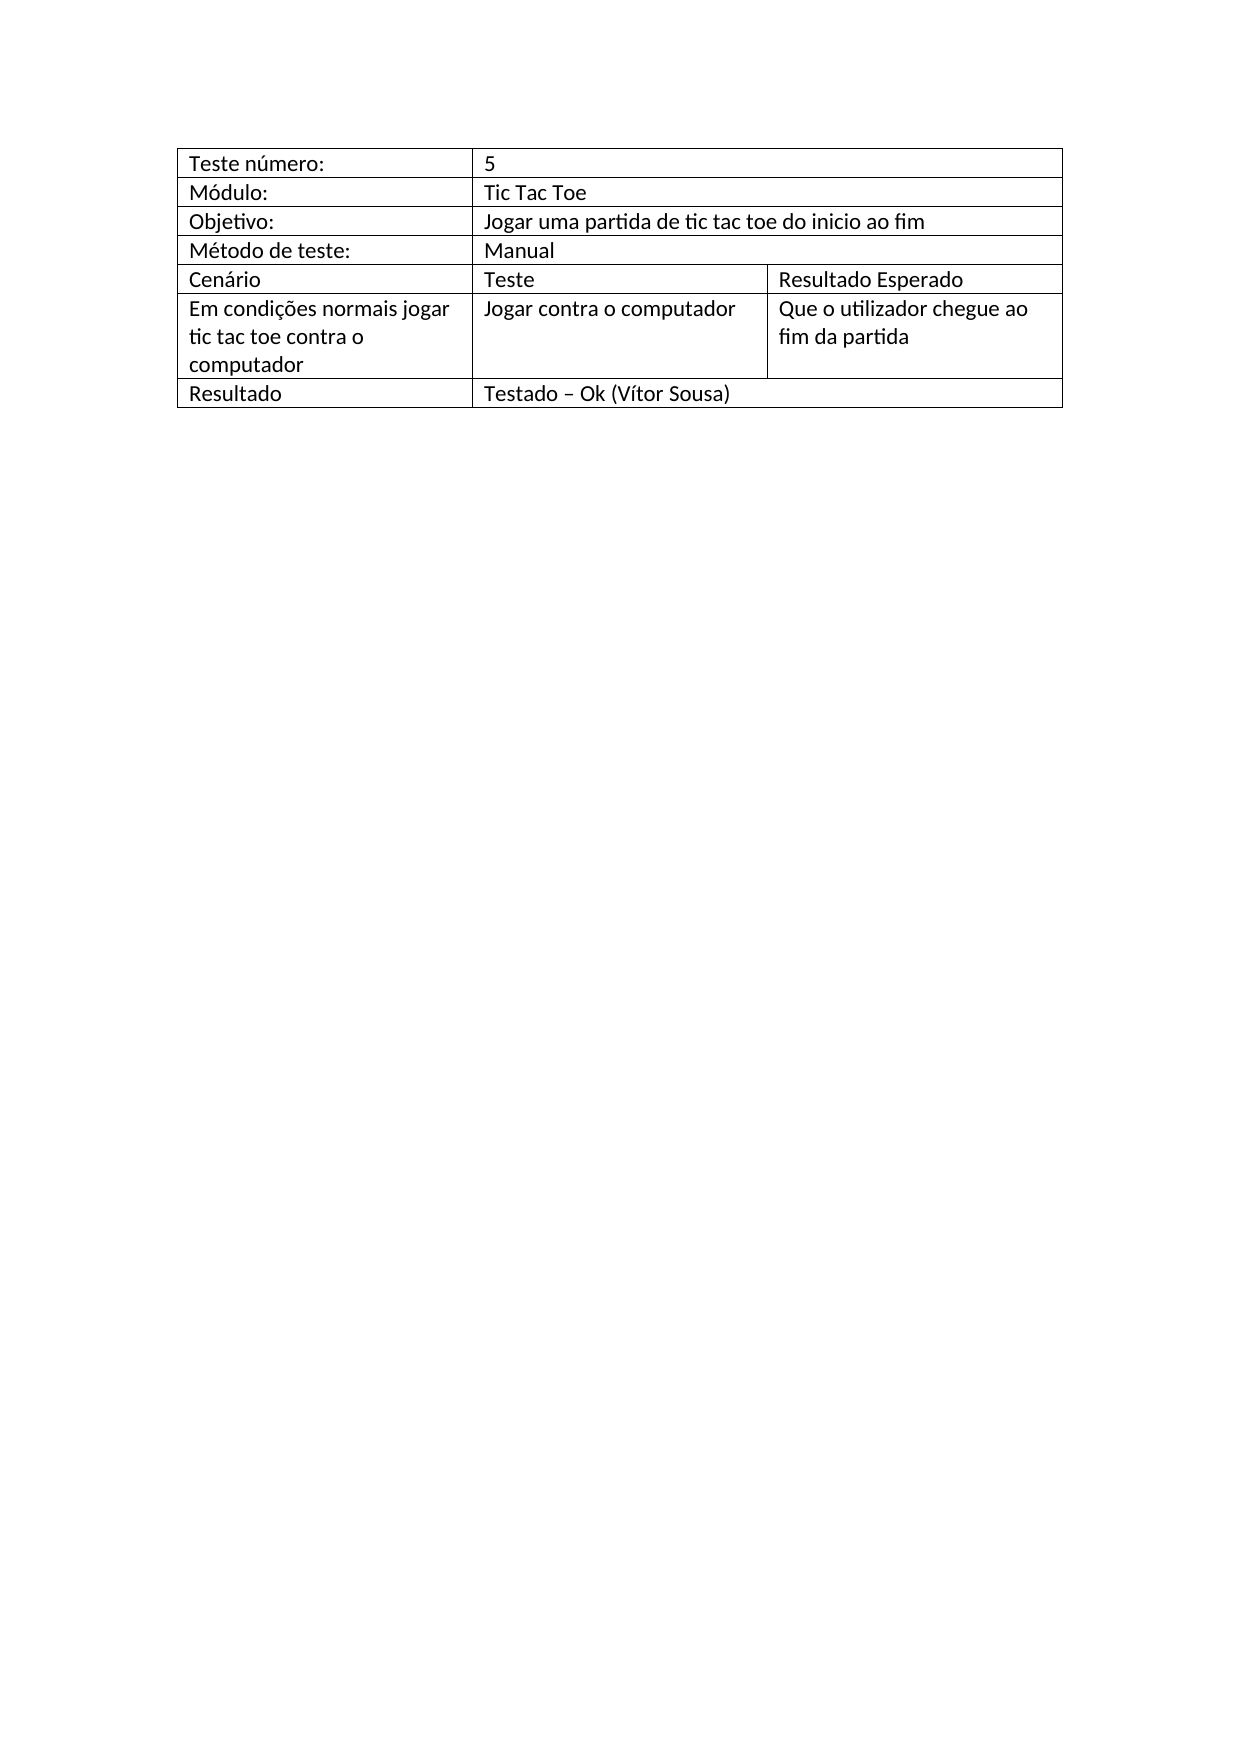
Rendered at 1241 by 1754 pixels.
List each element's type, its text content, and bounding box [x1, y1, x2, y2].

table_cell Método de teste: [178, 236, 472, 264]
table_cell Jogar contra o computador [473, 294, 767, 378]
table_cell Manual [473, 236, 1062, 264]
table_header 5 [473, 149, 1062, 177]
table_header Teste número: [178, 149, 472, 177]
table_cell Resultado [178, 379, 472, 407]
table_cell Que o utilizador chegue ao fim da partida [768, 294, 1062, 378]
table_cell Tic Tac Toe [473, 178, 1062, 206]
table_cell Jogar uma partida de tic tac toe do inicio ao fim [473, 207, 1062, 235]
table_cell Testado – Ok (Vítor Sousa) [473, 379, 1062, 407]
table_cell Módulo: [178, 178, 472, 206]
table_cell Objetivo: [178, 207, 472, 235]
table_cell Em condições normais jogar tic tac toe contra o computador [178, 294, 472, 378]
table_cell Teste [473, 265, 767, 293]
table_cell Resultado Esperado [768, 265, 1062, 293]
table_cell Cenário [178, 265, 472, 293]
